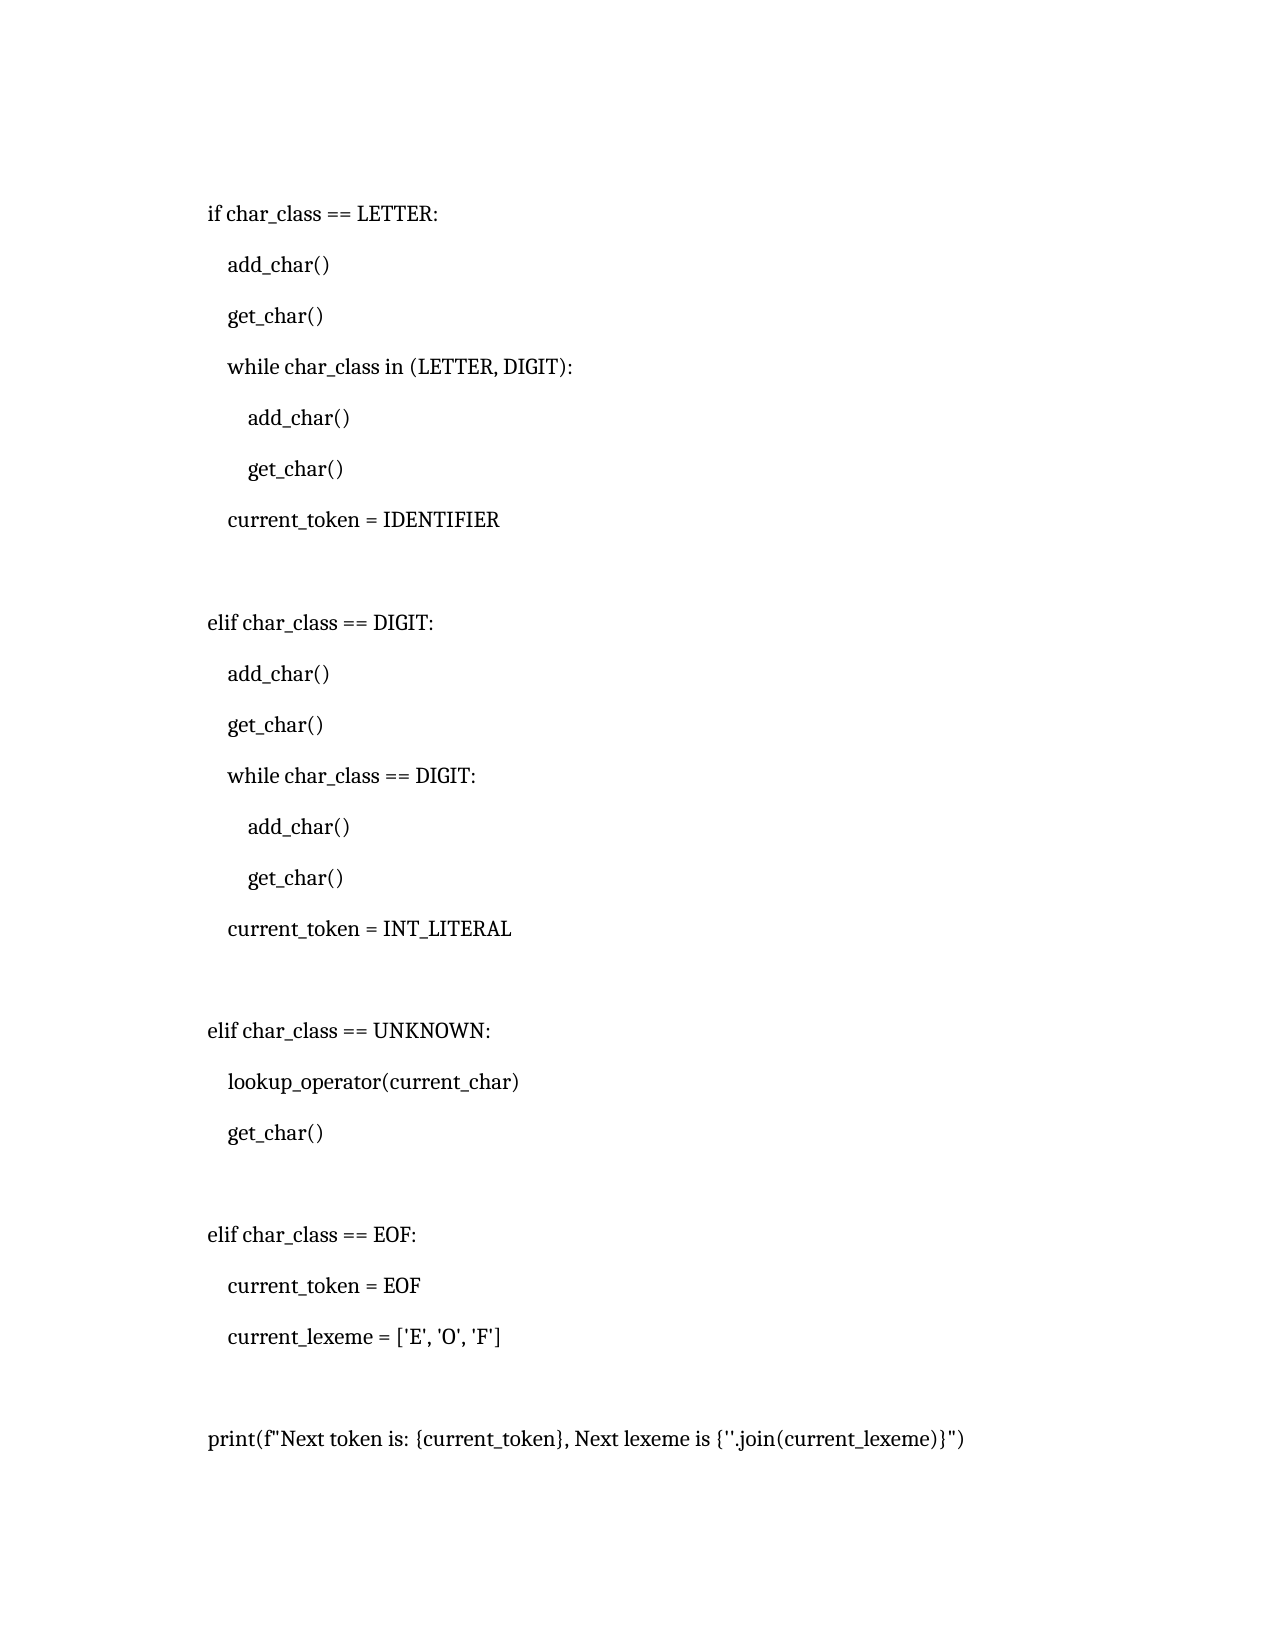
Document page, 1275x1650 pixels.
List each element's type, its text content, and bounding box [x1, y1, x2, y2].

text lookup_operator(current_char) [187, 1069, 1087, 1095]
text while char_class in (LETTER, DIGIT): [187, 354, 1087, 381]
text print(f"Next token is: {current_token}, Next lexeme is {''.join(current_lexeme)}") [187, 1426, 1087, 1452]
text add_char() [187, 660, 1087, 687]
text get_char() [187, 456, 1087, 483]
text add_char() [187, 813, 1087, 840]
text while char_class == DIGIT: [187, 762, 1087, 789]
text get_char() [187, 711, 1087, 738]
text elif char_class == EOF: [187, 1222, 1087, 1248]
text add_char() [187, 405, 1087, 432]
text get_char() [187, 303, 1087, 329]
text current_token = IDENTIFIER [187, 507, 1087, 534]
text current_lexeme = ['E', 'O', 'F'] [187, 1324, 1087, 1350]
text current_token = EOF [187, 1273, 1087, 1299]
text elif char_class == UNKNOWN: [187, 1018, 1087, 1044]
text if char_class == LETTER: [187, 201, 1087, 227]
text elif char_class == DIGIT: [187, 609, 1087, 636]
text add_char() [187, 252, 1087, 278]
text current_token = INT_LITERAL [187, 916, 1087, 942]
text get_char() [187, 864, 1087, 891]
text get_char() [187, 1120, 1087, 1146]
